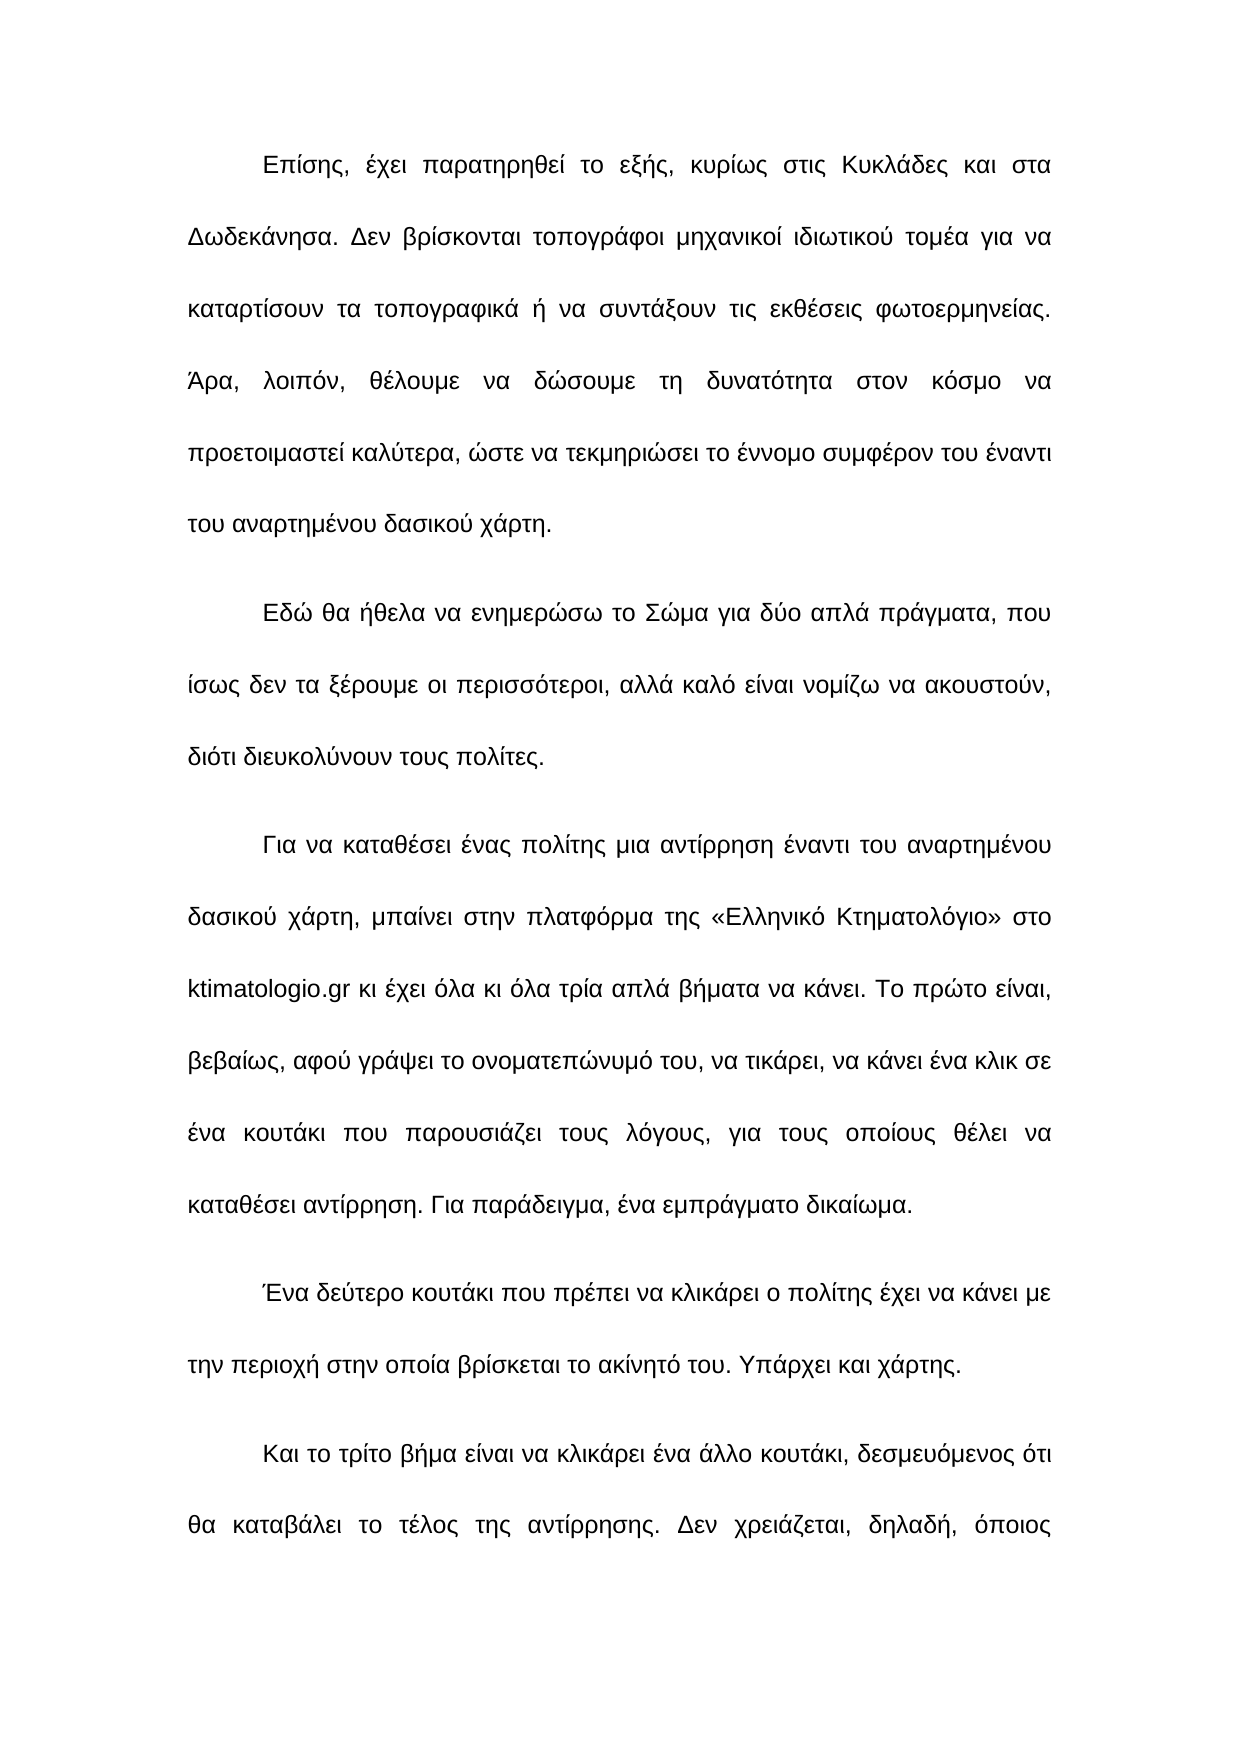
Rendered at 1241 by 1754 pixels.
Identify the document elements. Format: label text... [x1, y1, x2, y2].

text Ένα δεύτερο κουτάκι που πρέπει να κλικάρει ο πολίτης έχει να κάνει με την περιοχή στην οποία βρίσκεται το ακίνητό του. Υπάρχει και χάρτης. [187, 1278, 1053, 1379]
text Επίσης, έχει παρατηρηθεί το εξής, κυρίως στις Κυκλάδες και στα Δωδεκάνησα. Δεν βρίσκονται τοπογράφοι μηχανικοί ιδιωτικού τομέα για να καταρτίσουν τα τοπογραφικά ή να συντάξουν τις εκθέσεις φωτοερμηνείας. Άρα, λοιπόν, θέλουμε να δώσουμε τη δυνατότητα στον κόσμο να προετοιμαστεί καλύτερα, ώστε να τεκμηριώσει το έννομο συμφέρον του έναντι του αναρτημένου δασικού χάρτη. [187, 150, 1053, 538]
text Εδώ θα ήθελα να ενημερώσω το Σώμα για δύο απλά πράγματα, που ίσως δεν τα ξέρουμε οι περισσότεροι, αλλά καλό είναι νομίζω να ακουστούν, διότι διευκολύνουν τους πολίτες. [187, 598, 1053, 770]
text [187, 1438, 1053, 1539]
text Για να καταθέσει ένας πολίτης μια αντίρρηση έναντι του αναρτημένου δασικού χάρτη, μπαίνει στην πλατφόρμα της «Ελληνικό Κτηματολόγιο» στο ktimatologio.gr κι έχει όλα κι όλα τρία απλά βήματα να κάνει. Το πρώτο είναι, βεβαίως, αφού γράψει το ονοματεπώνυμό του, να τικάρει, να κάνει ένα κλικ σε ένα κουτάκι που παρουσιάζει τους λόγους, για τους οποίους θέλει να καταθέσει αντίρρηση. Για παράδειγμα, ένα εμπράγματο δικαίωμα. [187, 830, 1053, 1218]
